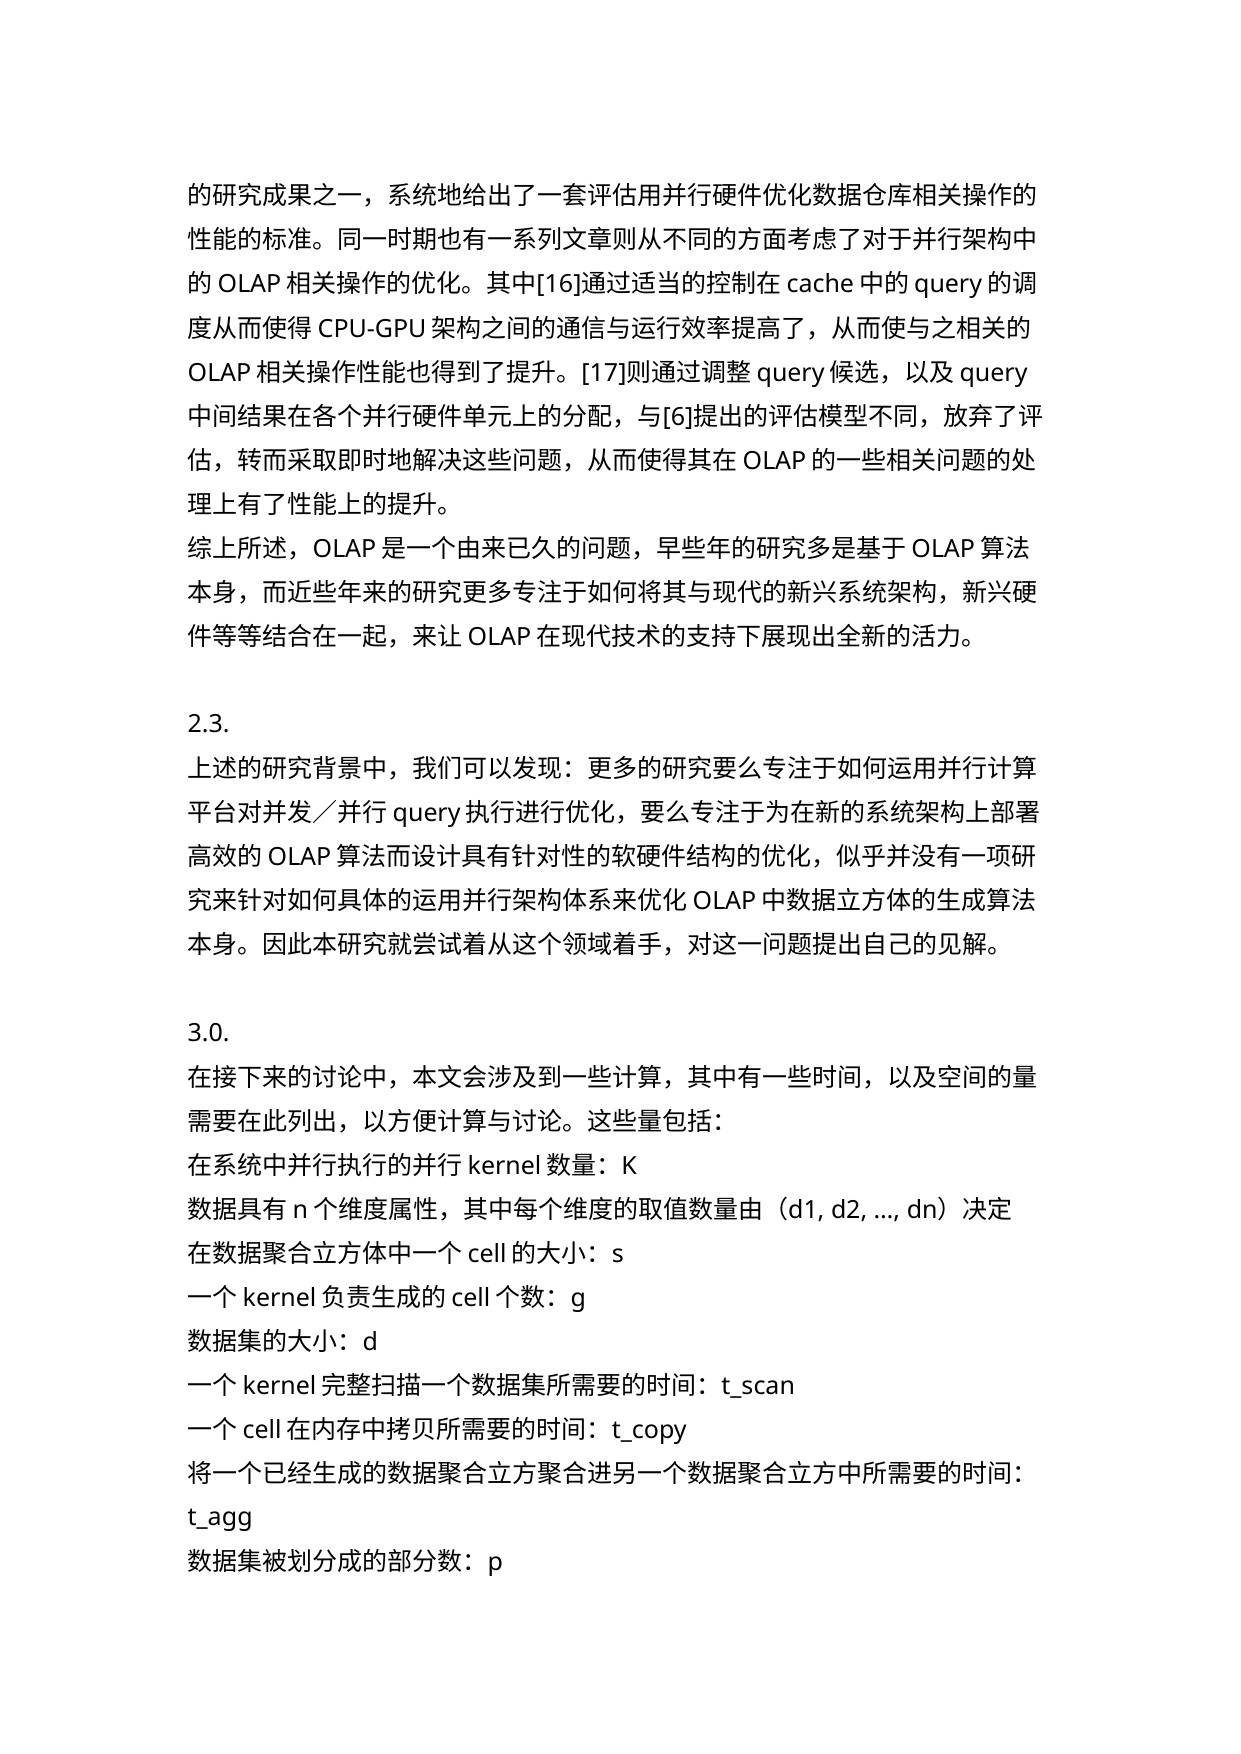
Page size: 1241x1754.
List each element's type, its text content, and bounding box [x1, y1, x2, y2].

text 在数据聚合立方体中一个cell的大小：s [187, 1229, 1053, 1273]
text 2.3. [187, 701, 1053, 745]
text 3.0. [187, 1009, 1053, 1053]
text 一个cell在内存中拷贝所需要的时间：t_copy [187, 1406, 1053, 1450]
text 一个kernel完整扫描一个数据集所需要的时间：t_scan [187, 1362, 1053, 1406]
text 在系统中并行执行的并行kernel数量：K [187, 1141, 1053, 1185]
text 将一个已经生成的数据聚合立方聚合进另一个数据聚合立方中所需要的时间：t_agg [187, 1450, 1053, 1538]
text 上述的研究背景中，我们可以发现：更多的研究要么专注于如何运用并行计算平台对并发／并行query执行进行优化，要么专注于为在新的系统架构上部署高效的OLAP算法而设计具有针对性的软硬件结构的优化，似乎并没有一项研究来针对如何具体的运用并行架构体系来优化OLAP中数据立方体的生成算法本身。因此本研究就尝试着从这个领域着手，对这一问题提出自己的见解。 [187, 745, 1053, 965]
text 数据具有n个维度属性，其中每个维度的取值数量由（d1, d2, …, dn）决定 [187, 1185, 1053, 1229]
text 一个kernel负责生成的cell个数：g [187, 1273, 1053, 1318]
text 在接下来的讨论中，本文会涉及到一些计算，其中有一些时间，以及空间的量需要在此列出，以方便计算与讨论。这些量包括： [187, 1053, 1053, 1141]
text 综上所述，OLAP是一个由来已久的问题，早些年的研究多是基于OLAP算法本身，而近些年来的研究更多专注于如何将其与现代的新兴系统架构，新兴硬件等等结合在一起，来让OLAP在现代技术的支持下展现出全新的活力。 [187, 524, 1053, 657]
text 数据集的大小：d [187, 1318, 1053, 1362]
text 数据集被划分成的部分数：p [187, 1538, 1053, 1582]
